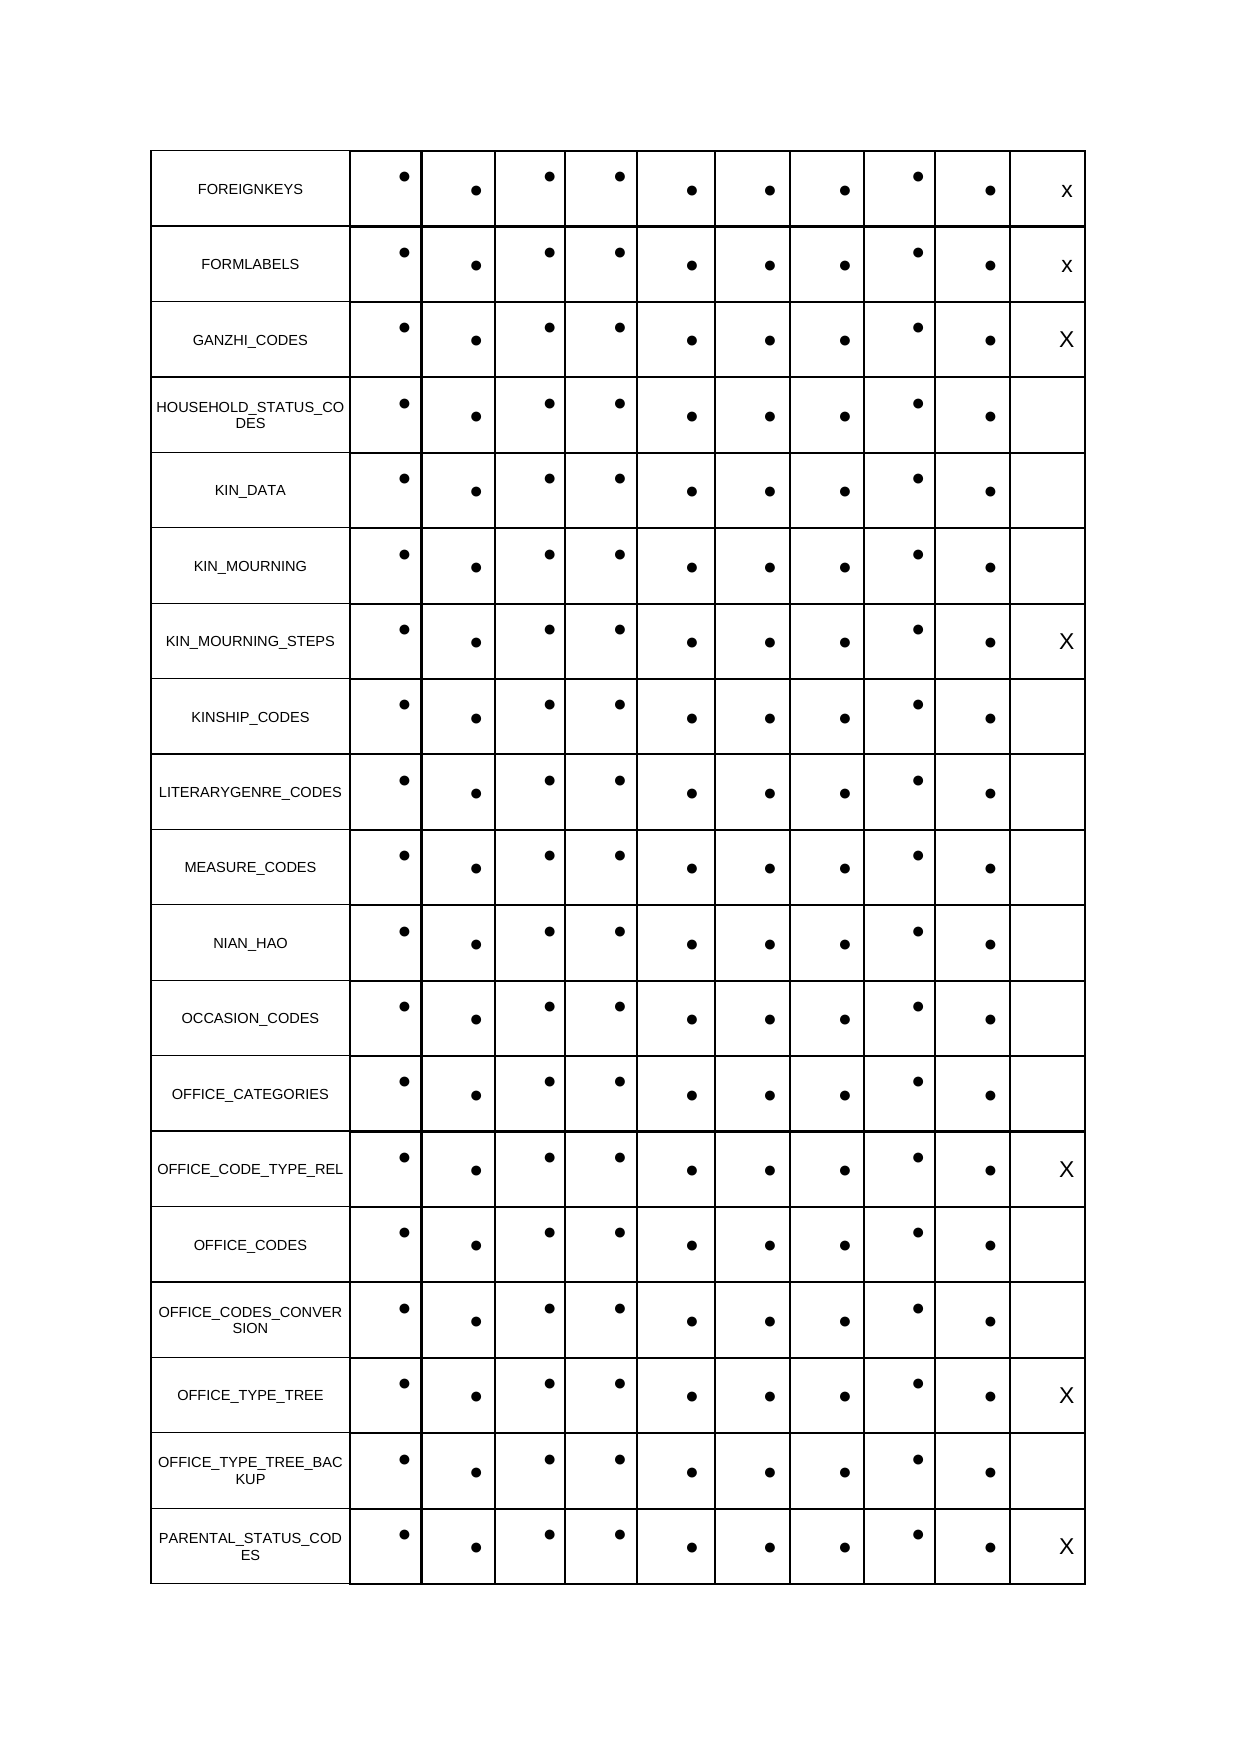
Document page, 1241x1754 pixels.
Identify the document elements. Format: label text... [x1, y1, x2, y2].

table_cell [638, 1359, 714, 1432]
table_cell [791, 152, 863, 225]
table_cell [496, 755, 564, 829]
table_cell [351, 1133, 420, 1206]
table_cell [865, 454, 934, 527]
table_cell [351, 1510, 420, 1583]
table_cell [716, 1208, 789, 1281]
table_cell [566, 454, 636, 527]
table_cell [351, 152, 420, 225]
table_cell [423, 378, 494, 452]
table_cell [638, 152, 714, 225]
table_cell [351, 1434, 420, 1507]
table_cell [351, 755, 420, 829]
table_cell [638, 831, 714, 904]
table_cell X [1011, 303, 1084, 376]
table_cell [936, 1057, 1009, 1130]
table_cell [716, 1510, 789, 1583]
table_cell [566, 1208, 636, 1281]
table_cell [865, 1510, 934, 1583]
table_cell [351, 680, 420, 753]
table_cell [791, 605, 863, 678]
table_cell [423, 529, 494, 602]
table_cell [865, 228, 934, 301]
table_cell [716, 906, 789, 979]
table_cell [423, 454, 494, 527]
table_cell OFFICE_TYPE_TREE_BACKUP [152, 1433, 349, 1507]
table_cell [1011, 454, 1084, 527]
table_cell [1011, 680, 1084, 753]
table_cell [423, 1434, 494, 1507]
table_cell [716, 1283, 789, 1357]
table_cell [638, 1133, 714, 1206]
table_cell [791, 529, 863, 602]
table_cell [791, 1283, 863, 1357]
table_cell [791, 831, 863, 904]
table_cell [936, 755, 1009, 829]
table_cell [1011, 529, 1084, 602]
table_cell [638, 529, 714, 602]
table_cell [936, 1208, 1009, 1281]
table_cell [496, 378, 564, 452]
table_cell [566, 378, 636, 452]
table_cell OFFICE_CODES_CONVERSION [152, 1283, 349, 1357]
table_cell [566, 605, 636, 678]
table_cell NIAN_HAO [152, 905, 349, 979]
table_cell [496, 1133, 564, 1206]
table_cell [791, 755, 863, 829]
table_cell [936, 378, 1009, 452]
table_cell [423, 1208, 494, 1281]
table_cell [936, 1359, 1009, 1432]
table_cell [423, 1133, 494, 1206]
table_cell X [1011, 1133, 1084, 1206]
table_cell [496, 303, 564, 376]
table_cell [566, 1359, 636, 1432]
table_cell [351, 605, 420, 678]
table_cell [936, 303, 1009, 376]
table_cell [716, 755, 789, 829]
table_cell [351, 1208, 420, 1281]
table_cell [351, 982, 420, 1055]
table_cell [936, 831, 1009, 904]
table_cell X [1011, 605, 1084, 678]
table_cell [638, 680, 714, 753]
table_cell FORMLABELS [152, 227, 349, 301]
table_cell [865, 906, 934, 979]
table_cell [791, 228, 863, 301]
table_cell [423, 906, 494, 979]
table_cell [865, 303, 934, 376]
table_cell [936, 1283, 1009, 1357]
table_cell [936, 529, 1009, 602]
table_cell [865, 680, 934, 753]
table_cell [423, 605, 494, 678]
table_cell [865, 831, 934, 904]
table_cell [716, 454, 789, 527]
table_cell [351, 1359, 420, 1432]
table_cell LITERARYGENRE_CODES [152, 755, 349, 829]
table_cell [716, 1133, 789, 1206]
table_cell OFFICE_CODES [152, 1207, 349, 1281]
table_cell [423, 982, 494, 1055]
table_cell [496, 1510, 564, 1583]
table_cell [1011, 1434, 1084, 1507]
table_cell [423, 1510, 494, 1583]
table_cell [936, 680, 1009, 753]
table_cell [865, 1434, 934, 1507]
table_cell [423, 228, 494, 301]
table_cell [638, 1510, 714, 1583]
table_cell [936, 906, 1009, 979]
table_cell [566, 1283, 636, 1357]
table_cell [865, 378, 934, 452]
table_cell [351, 906, 420, 979]
table_cell [423, 1359, 494, 1432]
table_cell OFFICE_CATEGORIES [152, 1056, 349, 1130]
table_cell [638, 906, 714, 979]
table_cell [791, 454, 863, 527]
table_cell [716, 605, 789, 678]
table_cell [566, 1434, 636, 1507]
table_cell [716, 152, 789, 225]
table_cell X [1011, 1359, 1084, 1432]
table_cell [351, 1283, 420, 1357]
table_cell [791, 906, 863, 979]
table_cell [1011, 378, 1084, 452]
table_cell [496, 680, 564, 753]
table_cell [716, 228, 789, 301]
table_cell [716, 982, 789, 1055]
table_cell [566, 529, 636, 602]
table_cell KIN_MOURNING [152, 528, 349, 602]
table_cell [936, 454, 1009, 527]
table_cell OFFICE_CODE_TYPE_REL [152, 1132, 349, 1206]
table_cell [936, 152, 1009, 225]
table_cell [716, 303, 789, 376]
table_cell [865, 605, 934, 678]
table_cell [936, 1434, 1009, 1507]
table_cell [638, 1057, 714, 1130]
table_cell [936, 982, 1009, 1055]
table_cell [638, 1208, 714, 1281]
table_cell [865, 1133, 934, 1206]
table_cell [566, 152, 636, 225]
table_cell [423, 1057, 494, 1130]
table_cell [791, 378, 863, 452]
table_cell [791, 303, 863, 376]
table_cell [865, 1359, 934, 1432]
table_cell HOUSEHOLD_STATUS_CODES [152, 378, 349, 452]
table_cell [791, 1208, 863, 1281]
table_cell [716, 831, 789, 904]
table_cell [716, 378, 789, 452]
table_cell [566, 303, 636, 376]
table_cell [423, 303, 494, 376]
table_cell [638, 303, 714, 376]
table_cell MEASURE_CODES [152, 830, 349, 904]
table_cell OFFICE_TYPE_TREE [152, 1358, 349, 1432]
table_cell KIN_DATA [152, 453, 349, 527]
table_cell [566, 831, 636, 904]
table_cell [716, 529, 789, 602]
table_cell [496, 1283, 564, 1357]
table_cell [1011, 1283, 1084, 1357]
table_cell [351, 228, 420, 301]
table_cell [351, 454, 420, 527]
table_cell [496, 228, 564, 301]
table_cell [638, 378, 714, 452]
table_cell [1011, 831, 1084, 904]
table_cell [716, 1359, 789, 1432]
table_cell [638, 228, 714, 301]
table_cell GANZHI_CODES [152, 302, 349, 376]
table_cell [638, 454, 714, 527]
table_cell [423, 152, 494, 225]
table_cell [865, 982, 934, 1055]
table_cell [423, 831, 494, 904]
table_cell [351, 831, 420, 904]
table_cell [1011, 1208, 1084, 1281]
table_cell [865, 1283, 934, 1357]
table_cell [716, 1434, 789, 1507]
table_cell [1011, 755, 1084, 829]
table_cell [496, 1057, 564, 1130]
table_cell [865, 755, 934, 829]
table_cell [496, 529, 564, 602]
table_cell [423, 680, 494, 753]
table_cell [638, 1434, 714, 1507]
table_cell [716, 1057, 789, 1130]
table_cell x [1011, 228, 1084, 301]
table_cell [716, 680, 789, 753]
table_cell [351, 378, 420, 452]
table_cell [638, 755, 714, 829]
table_cell [496, 906, 564, 979]
table_cell [936, 228, 1009, 301]
table_cell [1011, 1057, 1084, 1130]
table_cell KINSHIP_CODES [152, 679, 349, 753]
table_cell [936, 1510, 1009, 1583]
table_cell [638, 982, 714, 1055]
table_cell PARENTAL_STATUS_CODES [152, 1509, 349, 1583]
table_cell [791, 1057, 863, 1130]
table_cell [566, 1057, 636, 1130]
table_cell [496, 454, 564, 527]
table_cell [423, 755, 494, 829]
table_cell [351, 303, 420, 376]
table_cell FOREIGNKEYS [152, 151, 349, 225]
table_cell KIN_MOURNING_STEPS [152, 604, 349, 678]
table_cell [566, 755, 636, 829]
table_cell [566, 906, 636, 979]
table_cell [566, 680, 636, 753]
table_cell [496, 1359, 564, 1432]
table_cell [496, 152, 564, 225]
table_cell [566, 1510, 636, 1583]
table_cell [423, 1283, 494, 1357]
table_cell [791, 1510, 863, 1583]
table_cell [496, 831, 564, 904]
table_cell [566, 1133, 636, 1206]
table_cell [496, 1434, 564, 1507]
table_cell x [1011, 152, 1084, 225]
table_cell [496, 1208, 564, 1281]
table_cell [865, 152, 934, 225]
table_cell [496, 982, 564, 1055]
table_cell [566, 228, 636, 301]
table_cell [865, 1057, 934, 1130]
table_cell [638, 1283, 714, 1357]
table_cell X [1011, 1510, 1084, 1583]
table_cell [638, 605, 714, 678]
table_cell [791, 680, 863, 753]
table_cell [566, 982, 636, 1055]
table_cell [936, 605, 1009, 678]
table_cell [351, 1057, 420, 1130]
table_cell [791, 1434, 863, 1507]
table_cell [791, 1133, 863, 1206]
table_cell [865, 1208, 934, 1281]
table_cell [865, 529, 934, 602]
table_cell [351, 529, 420, 602]
table_cell [1011, 906, 1084, 979]
table_cell [791, 1359, 863, 1432]
table_cell OCCASION_CODES [152, 981, 349, 1055]
table_cell [936, 1133, 1009, 1206]
table_cell [791, 982, 863, 1055]
table_cell [1011, 982, 1084, 1055]
table_cell [496, 605, 564, 678]
